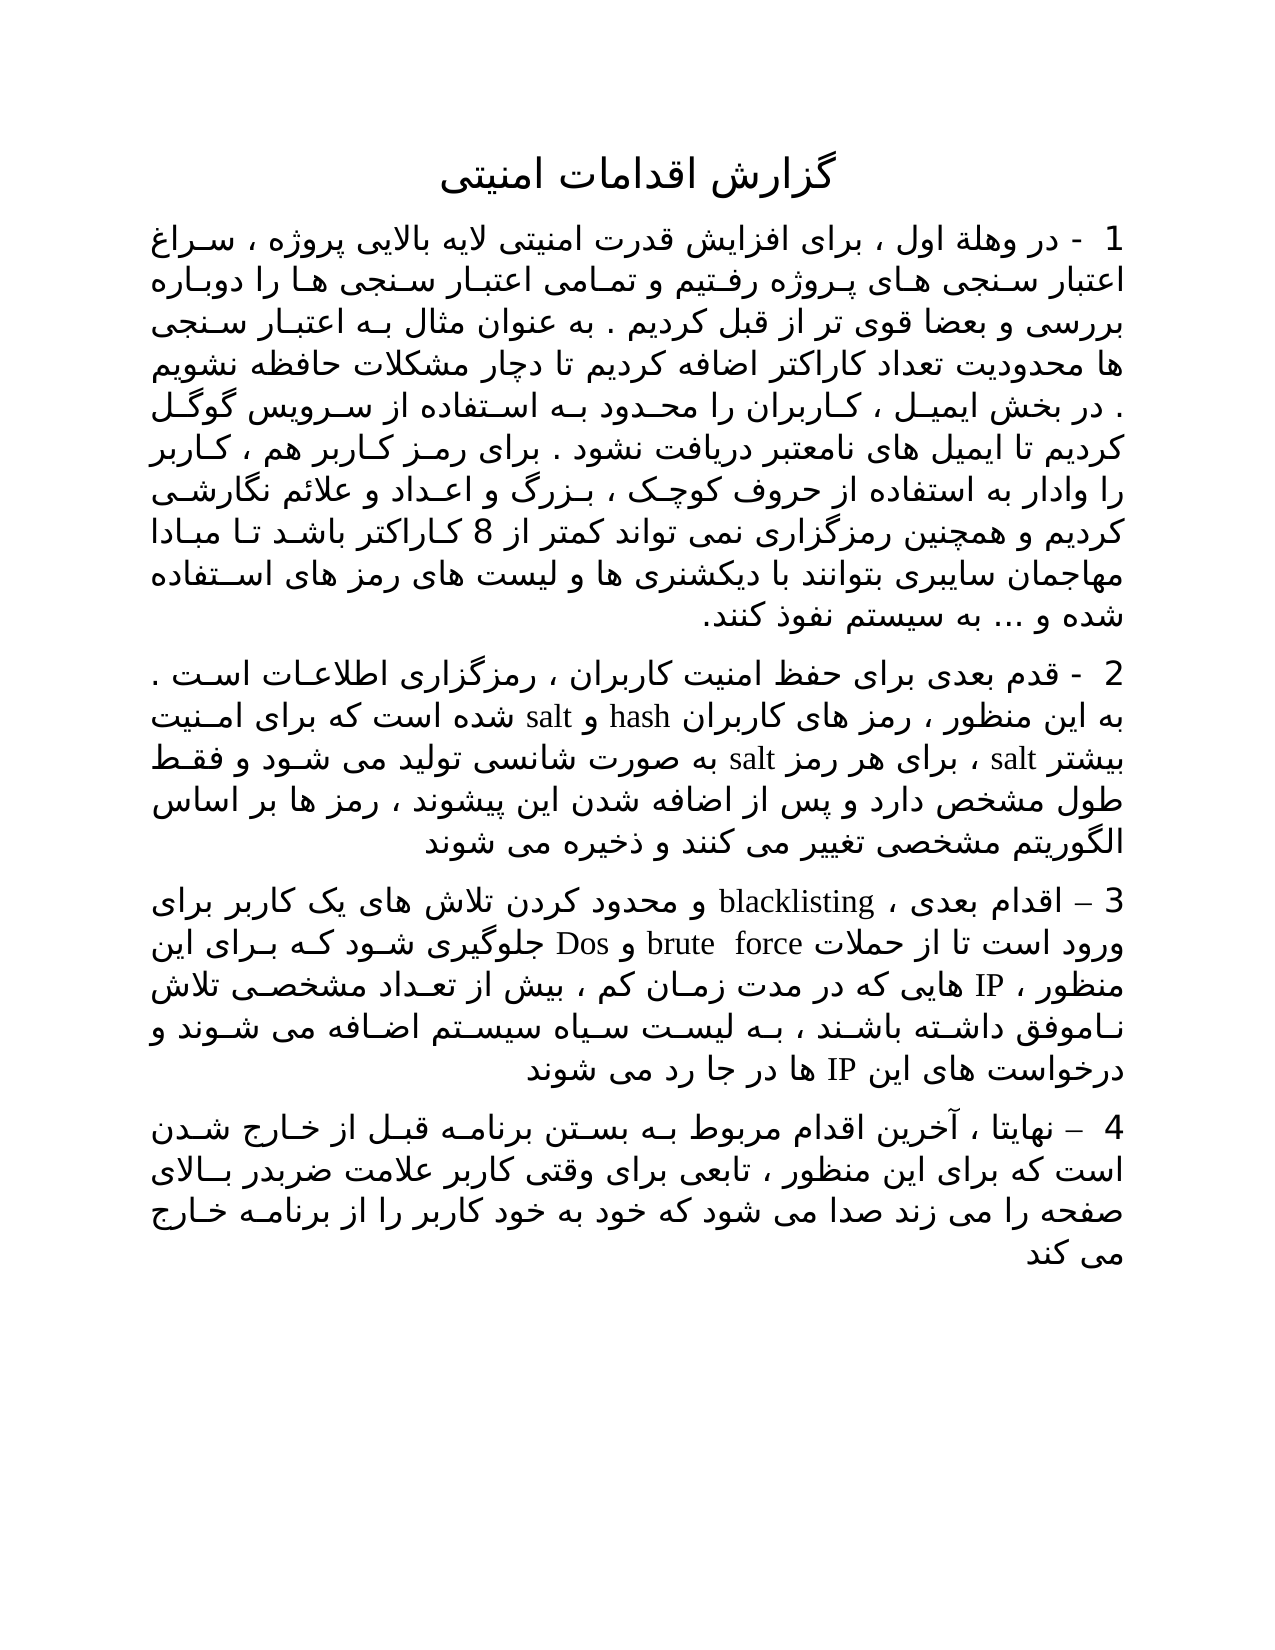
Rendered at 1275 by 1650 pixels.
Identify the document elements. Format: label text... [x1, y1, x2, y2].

text گزارش اقدامات امنیتی [150, 150, 1125, 198]
text 4 – نهایتا ، آخرین اقدام مربوط به بستن برنامه قبل از خارج شدن است که برای این منظور ، تابعی برای وقتی کاربر علامت ضربدر بالای صفحه را می زند صدا می شود که خود به خود کاربر را از برنامه خارج می کند [150, 1108, 1125, 1273]
text 3 – اقدام بعدی ، blacklisting و محدود کردن تلاش های یک کاربر برای ورود است تا از حملات brute force و Dos جلوگیری شود که برای این منظور ، IP هایی که در مدت زمان کم ، بیش از تعداد مشخصی تلاش ناموفق داشته باشند ، به لیست سیاه سیستم اضافه می شوند و درخواست های این IP ها در جا رد می شوند [150, 881, 1125, 1088]
text 1 - در وهلة اول ، برای افزایش قدرت امنیتی لایه بالایی پروژه ، سراغ اعتبار سنجی های پروژه رفتیم و تمامی اعتبار سنجی ها را دوباره بررسی و بعضا قوی تر از قبل کردیم . به عنوان مثال به اعتبار سنجی ها محدودیت تعداد کاراکتر اضافه کردیم تا دچار مشکلات حافظه نشویم . در بخش ایمیل ، کاربران را محدود به استفاده از سرویس گوگل کردیم تا ایمیل های نامعتبر دریافت نشود . برای رمز کاربر هم ، کاربر را وادار به استفاده از حروف کوچک ، بزرگ و اعداد و علائم نگارشی کردیم و همچنین رمزگزاری نمی تواند کمتر از 8 کاراکتر باشد تا مبادا مهاجمان سایبری بتوانند با دیکشنری ها و لیست های رمز های استفاده شده و ... به سیستم نفوذ کنند. [150, 219, 1125, 635]
text 2 - قدم بعدی برای حفظ امنیت کاربران ، رمزگزاری اطلاعات است . به این منظور ، رمز های کاربران hash و salt شده است که برای امنیت بیشتر salt ، برای هر رمز salt به صورت شانسی تولید می شود و فقط طول مشخص دارد و پس از اضافه شدن این پیشوند ، رمز ها بر اساس الگوریتم مشخصی تغییر می کنند و ذخیره می شوند [150, 654, 1125, 861]
